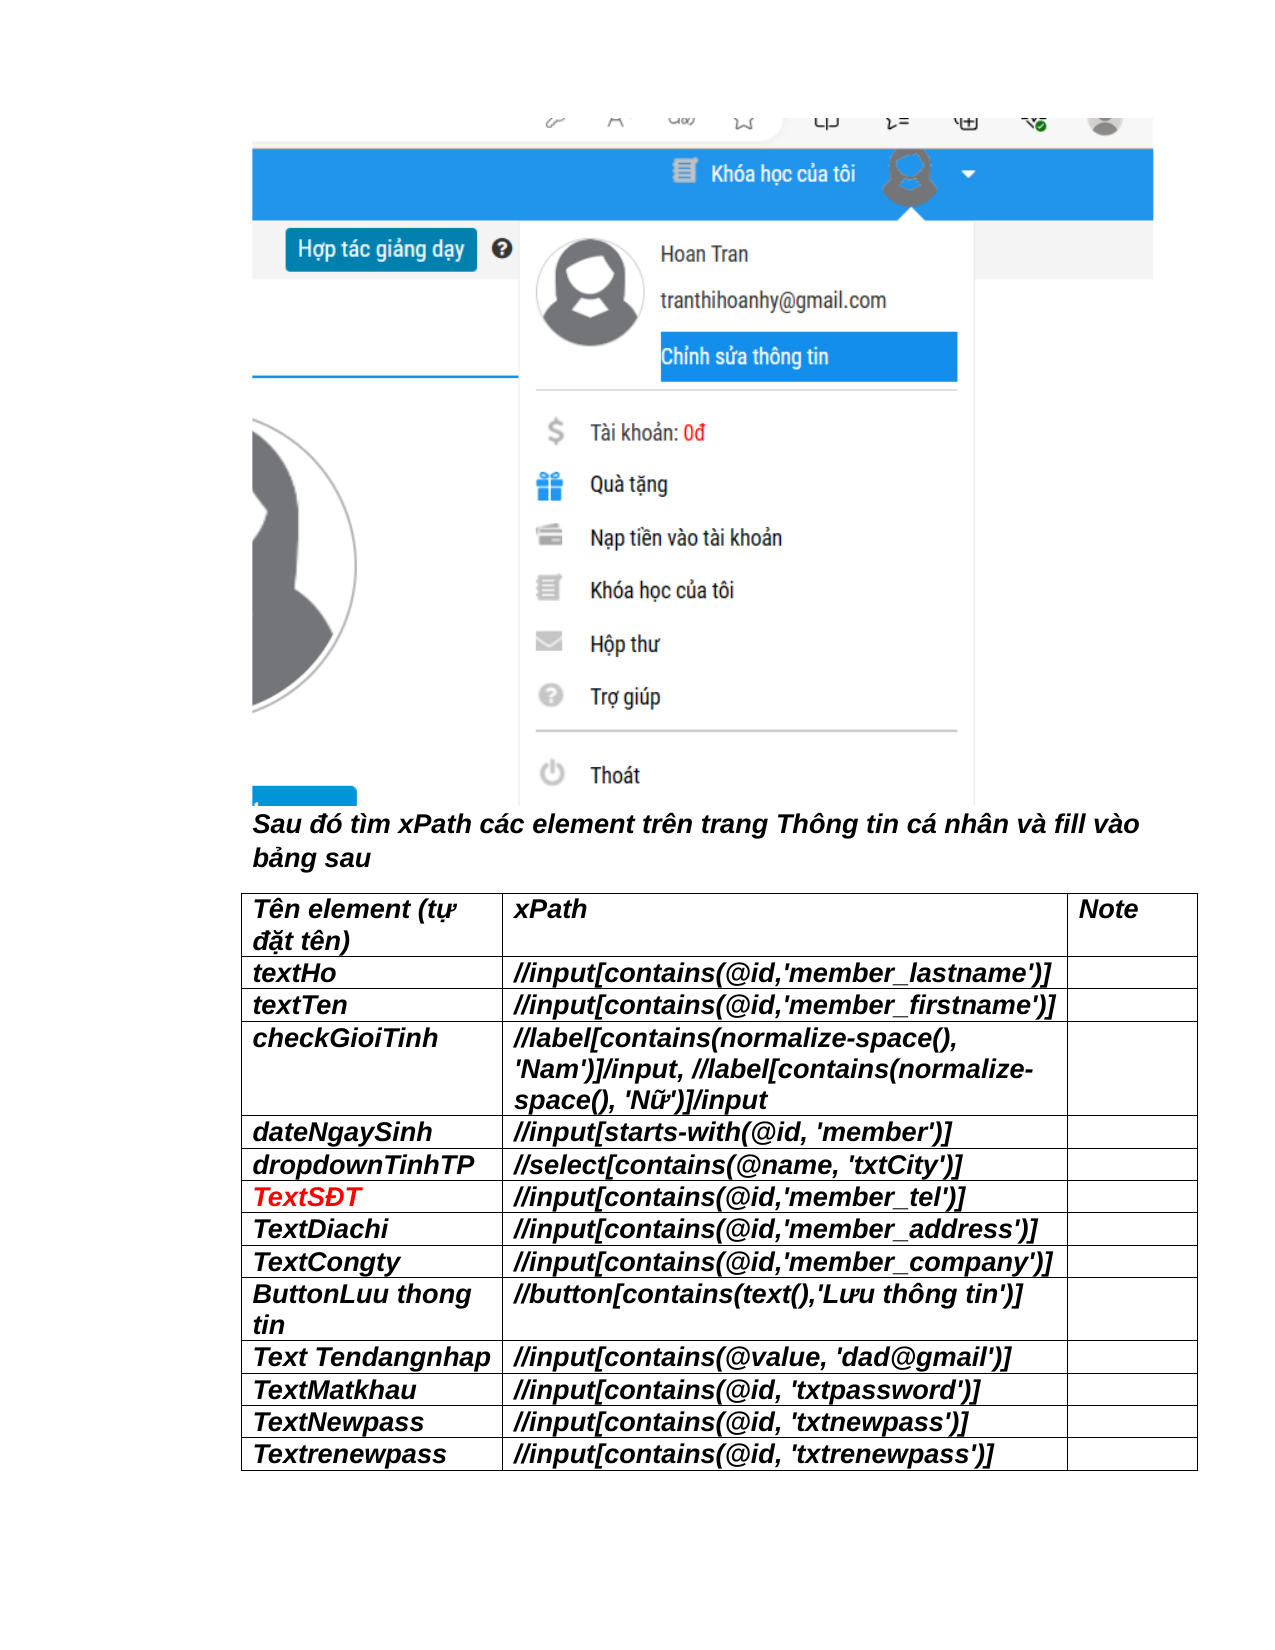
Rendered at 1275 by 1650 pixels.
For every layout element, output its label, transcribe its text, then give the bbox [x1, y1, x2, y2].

table_cell [1068, 989, 1197, 1021]
table_cell [1068, 1278, 1197, 1340]
table_cell //input[contains(@id,'member_address')] [503, 1213, 1067, 1244]
table_cell TextNewpass [242, 1406, 502, 1437]
table_cell [1068, 1246, 1197, 1277]
table_cell checkGioiTinh [242, 1022, 502, 1115]
table_cell //input[contains(@id,'member_firstname')] [503, 989, 1067, 1021]
table_cell TextMatkhau [242, 1374, 502, 1405]
table_cell //button[contains(text(),'Lưu thông tin')] [503, 1278, 1067, 1340]
table_cell TextCongty [242, 1246, 502, 1277]
table_cell //input[contains(@id, 'txtnewpass')] [503, 1406, 1067, 1437]
table_cell [1068, 957, 1197, 988]
table_cell textTen [242, 989, 502, 1021]
table_header Note [1068, 894, 1197, 956]
table_cell textHo [242, 957, 502, 988]
table_cell [1068, 1149, 1197, 1180]
table_cell [1068, 1181, 1197, 1212]
table_cell dropdownTinhTP [242, 1149, 502, 1180]
table_cell [1068, 1022, 1197, 1115]
table_cell dateNgaySinh [242, 1116, 502, 1148]
table_cell //input[contains(@id,'member_company')] [503, 1246, 1067, 1277]
table_cell Textrenewpass [242, 1438, 502, 1469]
table_cell [1068, 1438, 1197, 1469]
table_cell [1068, 1213, 1197, 1244]
table_cell [1068, 1406, 1197, 1437]
table_cell ButtonLuu thong tin [242, 1278, 502, 1340]
table_header xPath [503, 894, 1067, 956]
table_cell //input[contains(@id, 'txtpassword')] [503, 1374, 1067, 1405]
table_header Tên element (tự đặt tên) [242, 894, 502, 956]
table_cell //input[starts-with(@id, 'member')] [503, 1116, 1067, 1148]
table_cell [1068, 1116, 1197, 1148]
table_cell Text Tendangnhap [242, 1341, 502, 1373]
table_cell TextDiachi [242, 1213, 502, 1244]
picture [252, 118, 1154, 806]
table_cell //input[contains(@id, 'txtrenewpass')] [503, 1438, 1067, 1469]
table_cell //select[contains(@name, 'txtCity')] [503, 1149, 1067, 1180]
table_cell //label[contains(normalize-space(), 'Nam')]/input, //label[contains(normalize-space(), 'Nữ')]/input [503, 1022, 1067, 1115]
table_cell //input[contains(@id,'member_tel')] [503, 1181, 1067, 1212]
table_cell [1068, 1374, 1197, 1405]
table_cell [1068, 1341, 1197, 1373]
table_cell //input[contains(@id,'member_lastname')] [503, 957, 1067, 988]
table_cell TextSĐT [242, 1181, 502, 1212]
table_cell //input[contains(@value, 'dad@gmail')] [503, 1341, 1067, 1373]
